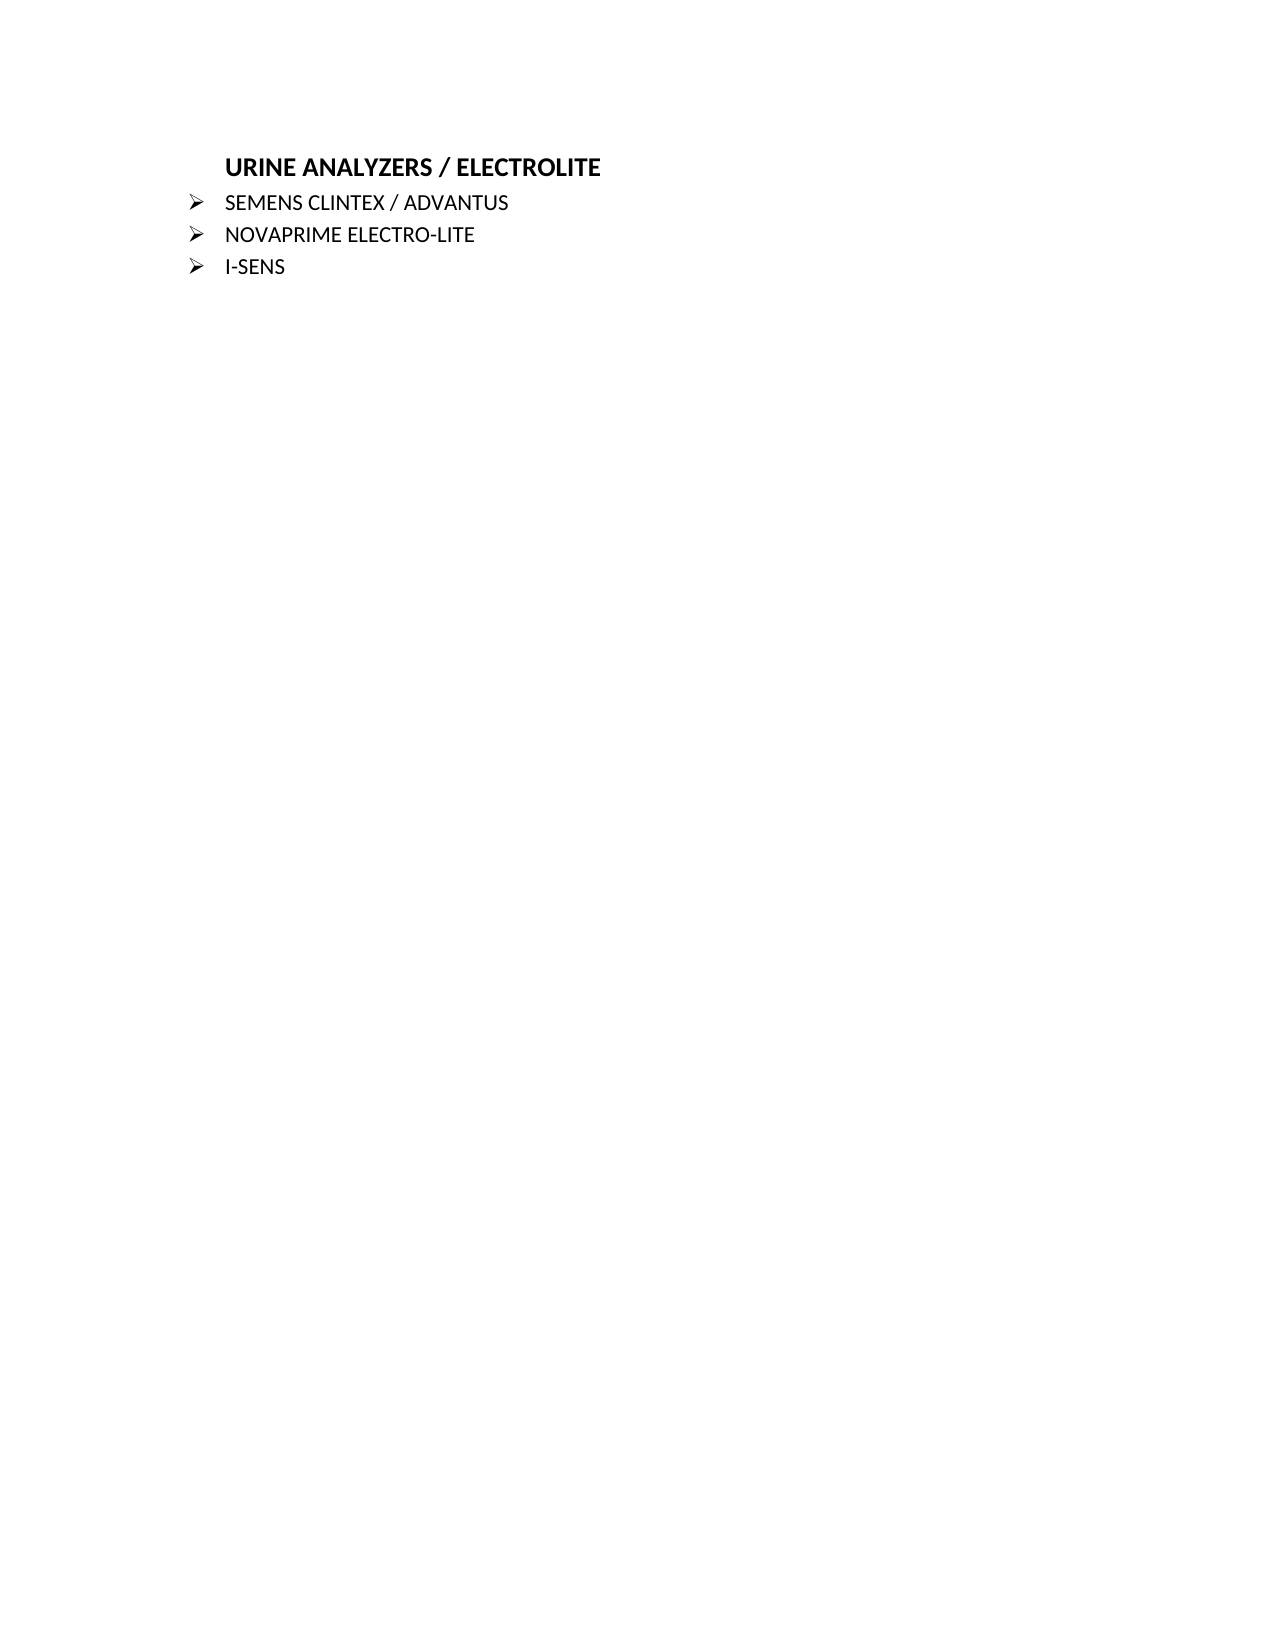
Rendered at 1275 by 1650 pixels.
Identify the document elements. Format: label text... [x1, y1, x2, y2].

list I-SENS [187, 252, 1125, 280]
list SEMENS CLINTEX / ADVANTUS [187, 188, 1125, 216]
list NOVAPRIME ELECTRO-LITE [187, 220, 1125, 248]
list URINE ANALYZERS / ELECTROLITE [225, 150, 1125, 183]
